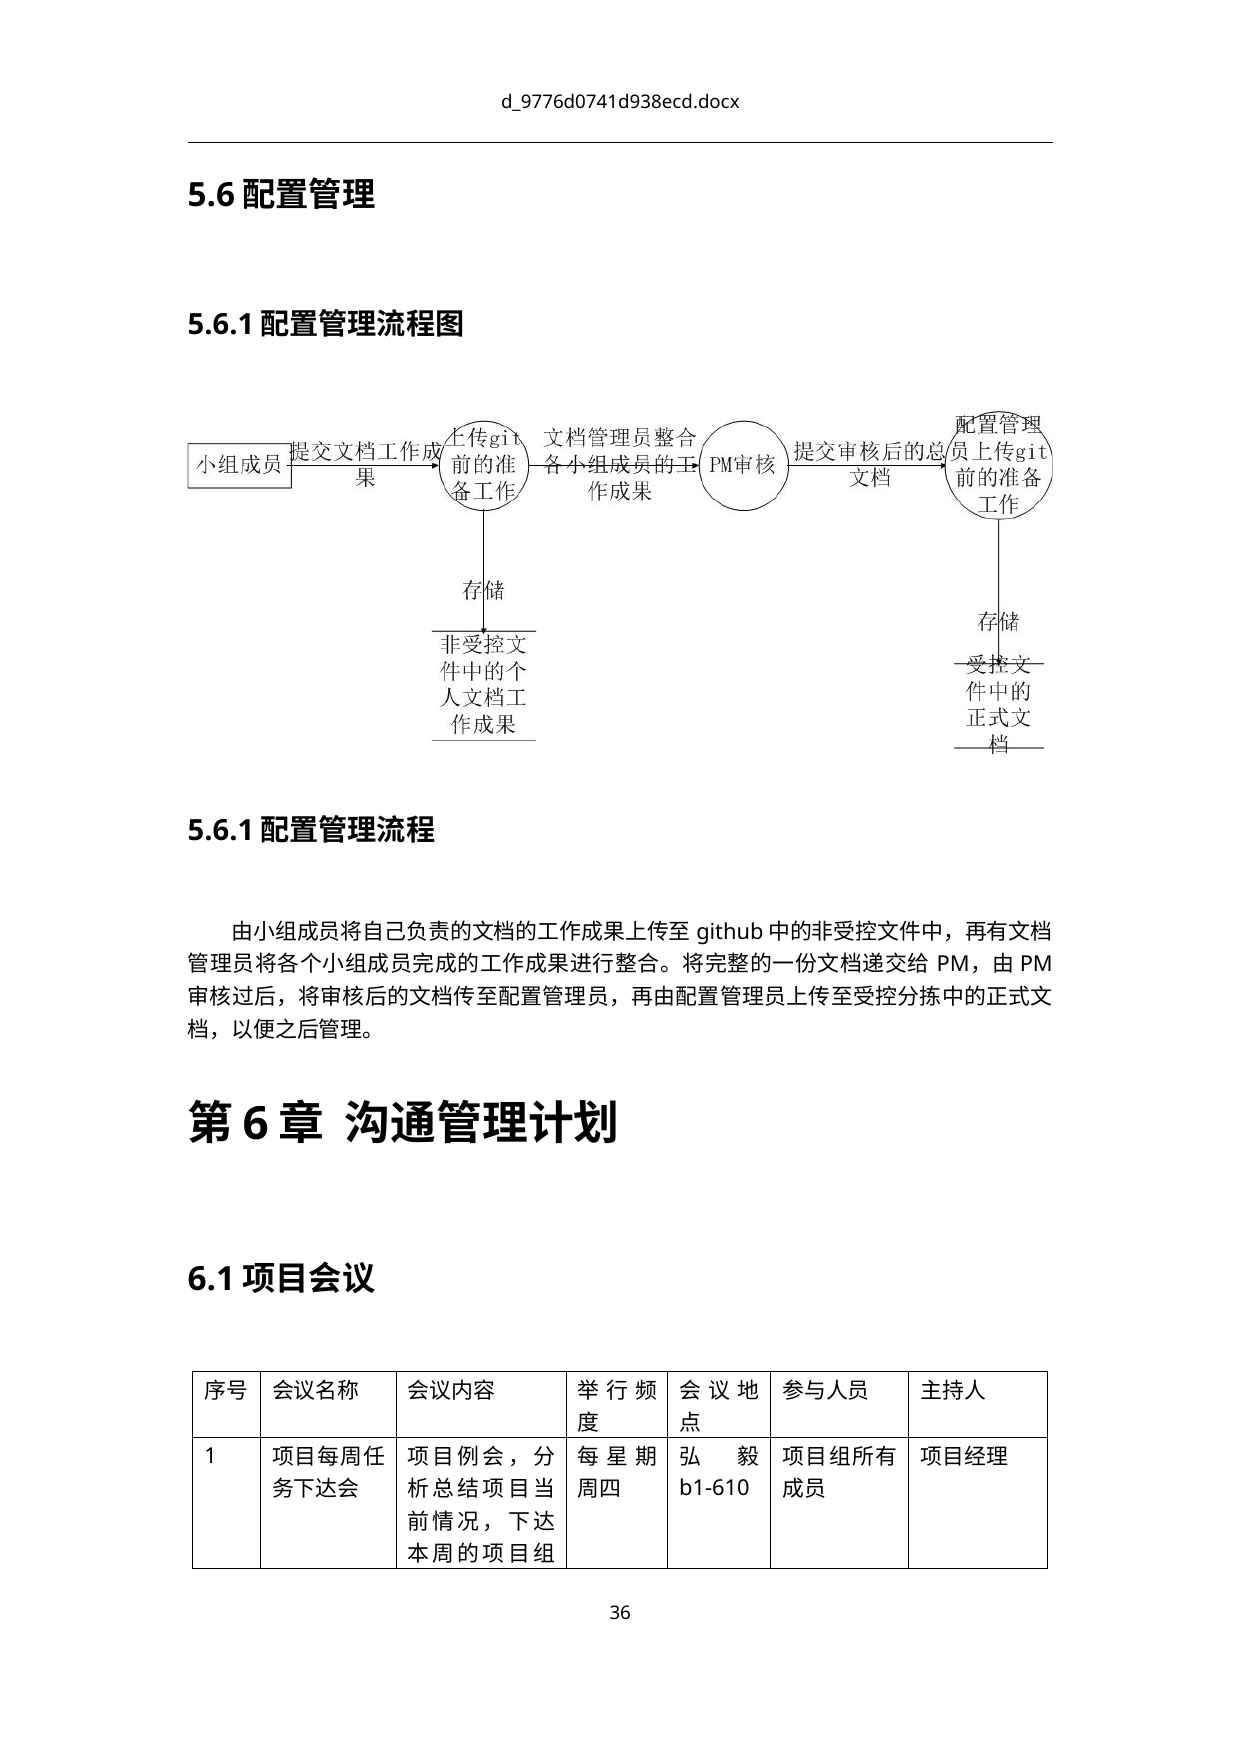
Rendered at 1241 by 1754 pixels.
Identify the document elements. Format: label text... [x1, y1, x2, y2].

table_header 参与人员 [771, 1372, 908, 1437]
table_header 会议地点 [668, 1372, 770, 1437]
picture [187, 408, 1053, 759]
table_cell 项目每周任务下达会 [261, 1438, 396, 1568]
table_cell 每星期周四 [567, 1438, 667, 1568]
table_header 会议名称 [261, 1372, 396, 1437]
table_header 会议内容 [397, 1372, 566, 1437]
table_header 主持人 [909, 1372, 1047, 1437]
table_cell 项目组所有成员 [771, 1438, 908, 1568]
table_cell 项目经理 [909, 1438, 1047, 1568]
table_header 序号 [193, 1372, 260, 1437]
table_cell 弘毅b1-610 [668, 1438, 770, 1568]
table_header 举行频度 [567, 1372, 667, 1437]
table_cell 1 [193, 1438, 260, 1568]
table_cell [397, 1438, 566, 1568]
text 由小组成员将自己负责的文档的工作成果上传至github中的非受控文件中，再有文档管理员将各个小组成员完成的工作成果进行整合。将完整的一份文档递交给PM，由PM审核过后，将审核后的文档传至配置管理员，再由配置管理员上传至受控分拣中的正式文档，以便之后管理。 [187, 914, 1053, 1044]
